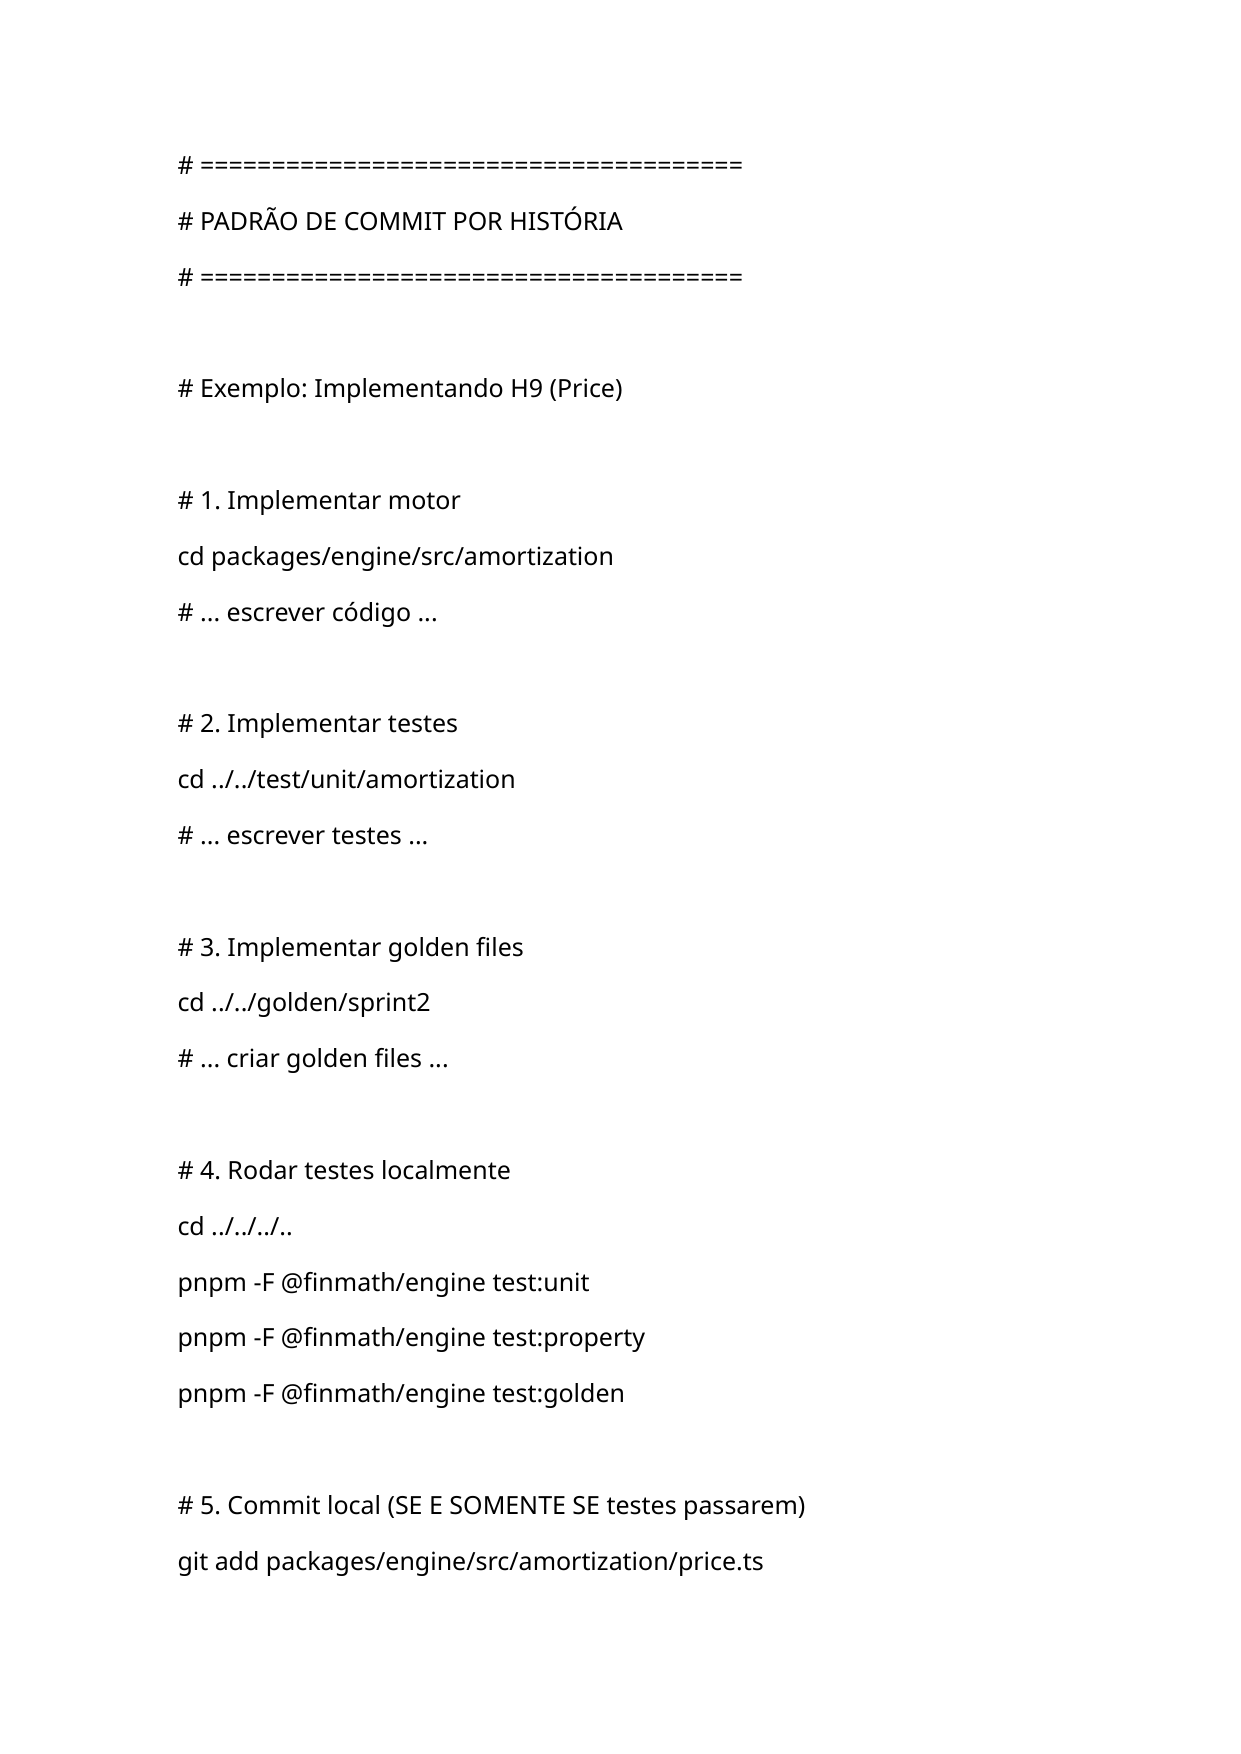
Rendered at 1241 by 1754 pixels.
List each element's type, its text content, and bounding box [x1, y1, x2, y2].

text pnpm -F @finmath/engine test:property [177, 1320, 1063, 1354]
text # ====================================== [177, 148, 1063, 182]
text pnpm -F @finmath/engine test:golden [177, 1376, 1063, 1410]
text # Exemplo: Implementando H9 (Price) [177, 371, 1063, 405]
text pnpm -F @finmath/engine test:unit [177, 1264, 1063, 1298]
text # ... escrever testes ... [177, 818, 1063, 852]
text cd ../../test/unit/amortization [177, 762, 1063, 796]
text cd packages/engine/src/amortization [177, 538, 1063, 572]
text # 2. Implementar testes [177, 706, 1063, 740]
text # 5. Commit local (SE E SOMENTE SE testes passarem) [177, 1488, 1063, 1522]
text # 1. Implementar motor [177, 483, 1063, 517]
text cd ../../golden/sprint2 [177, 985, 1063, 1019]
text # ====================================== [177, 259, 1063, 293]
text # 3. Implementar golden files [177, 929, 1063, 963]
text git add packages/engine/src/amortization/price.ts [177, 1543, 1063, 1577]
text cd ../../../.. [177, 1208, 1063, 1242]
text # ... escrever código ... [177, 594, 1063, 628]
text # PADRÃO DE COMMIT POR HISTÓRIA [177, 203, 1063, 237]
text # 4. Rodar testes localmente [177, 1153, 1063, 1187]
text # ... criar golden files ... [177, 1041, 1063, 1075]
